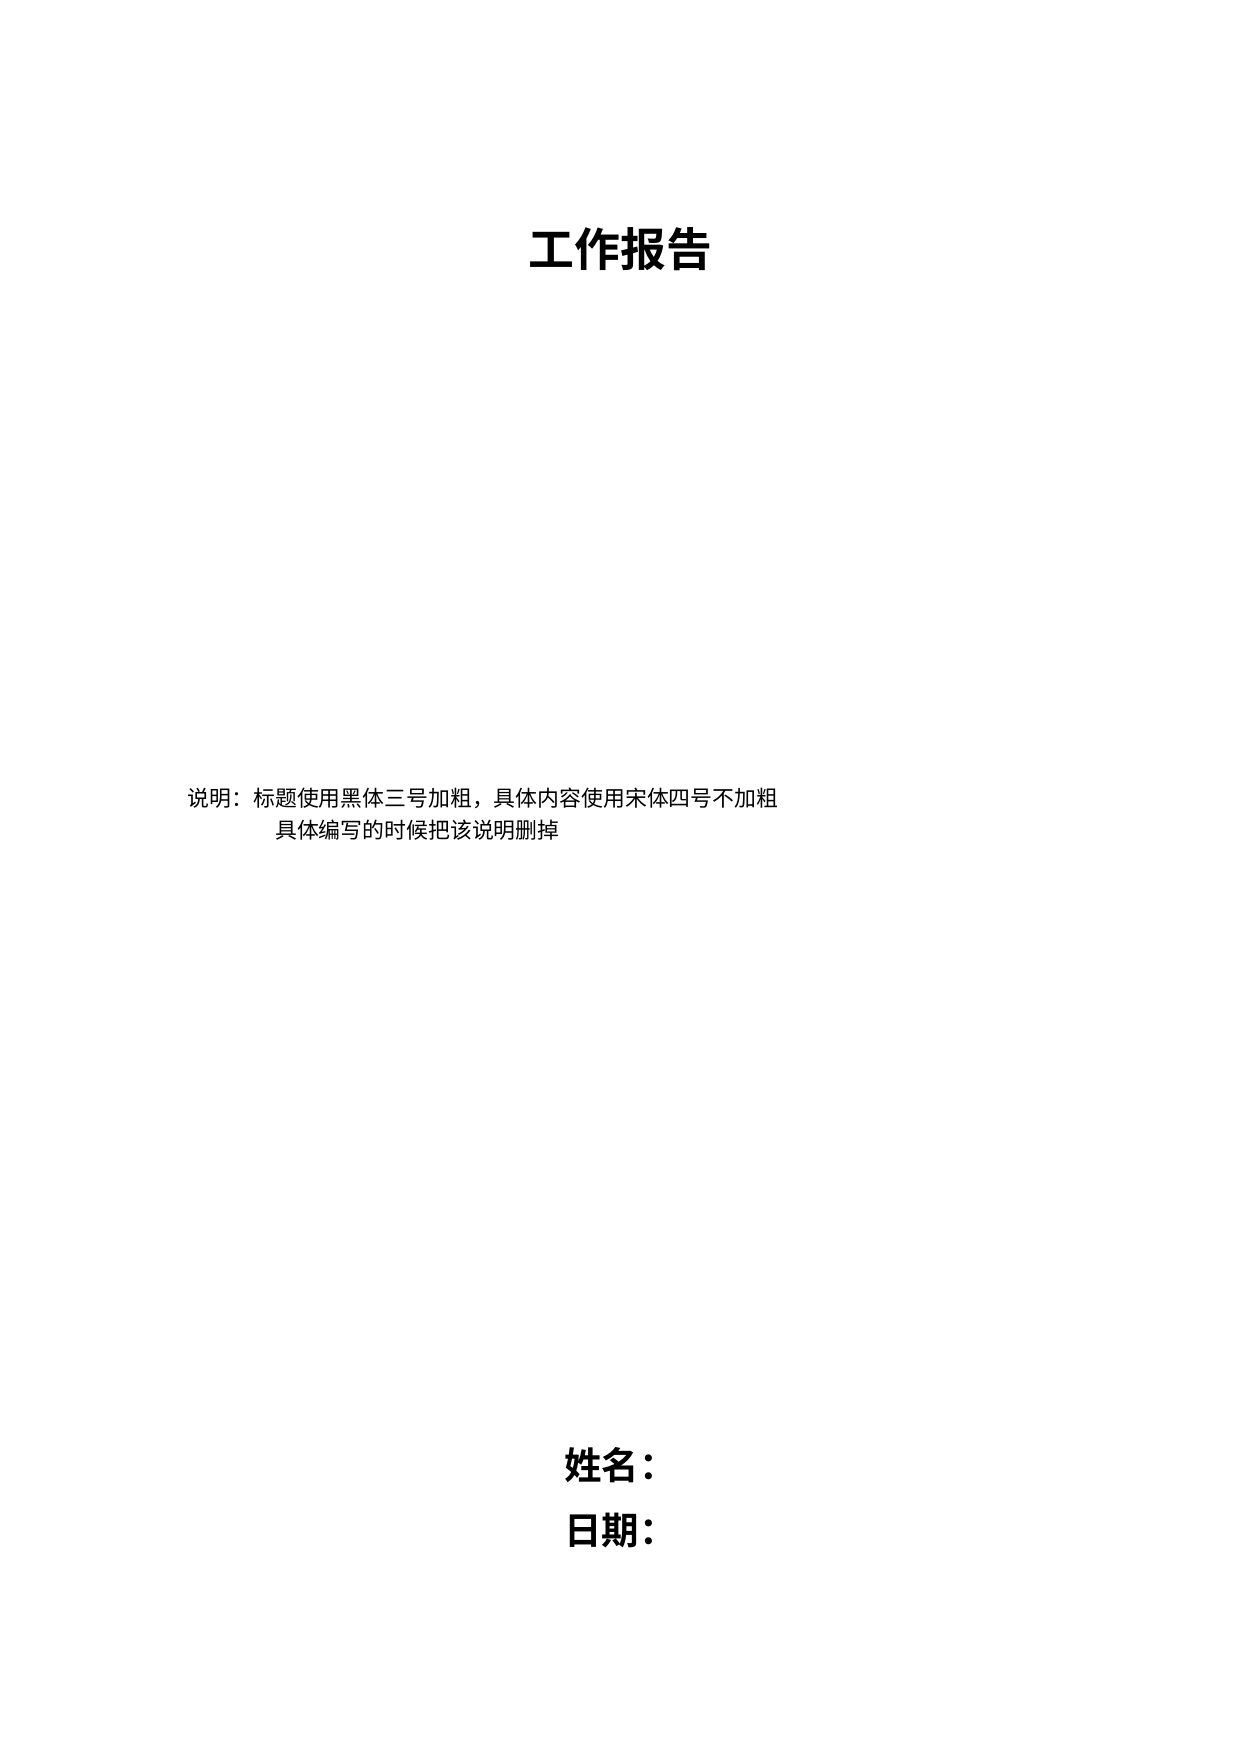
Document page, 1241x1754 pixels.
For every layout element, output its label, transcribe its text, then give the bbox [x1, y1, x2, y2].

text 姓名： [187, 1430, 1053, 1495]
text 日期： [187, 1495, 1053, 1560]
text 具体编写的时候把该说明删掉 [187, 813, 1053, 845]
subtitle 工作报告 [187, 197, 1053, 295]
text 说明：标题使用黑体三号加粗，具体内容使用宋体四号不加粗 [187, 780, 1053, 813]
